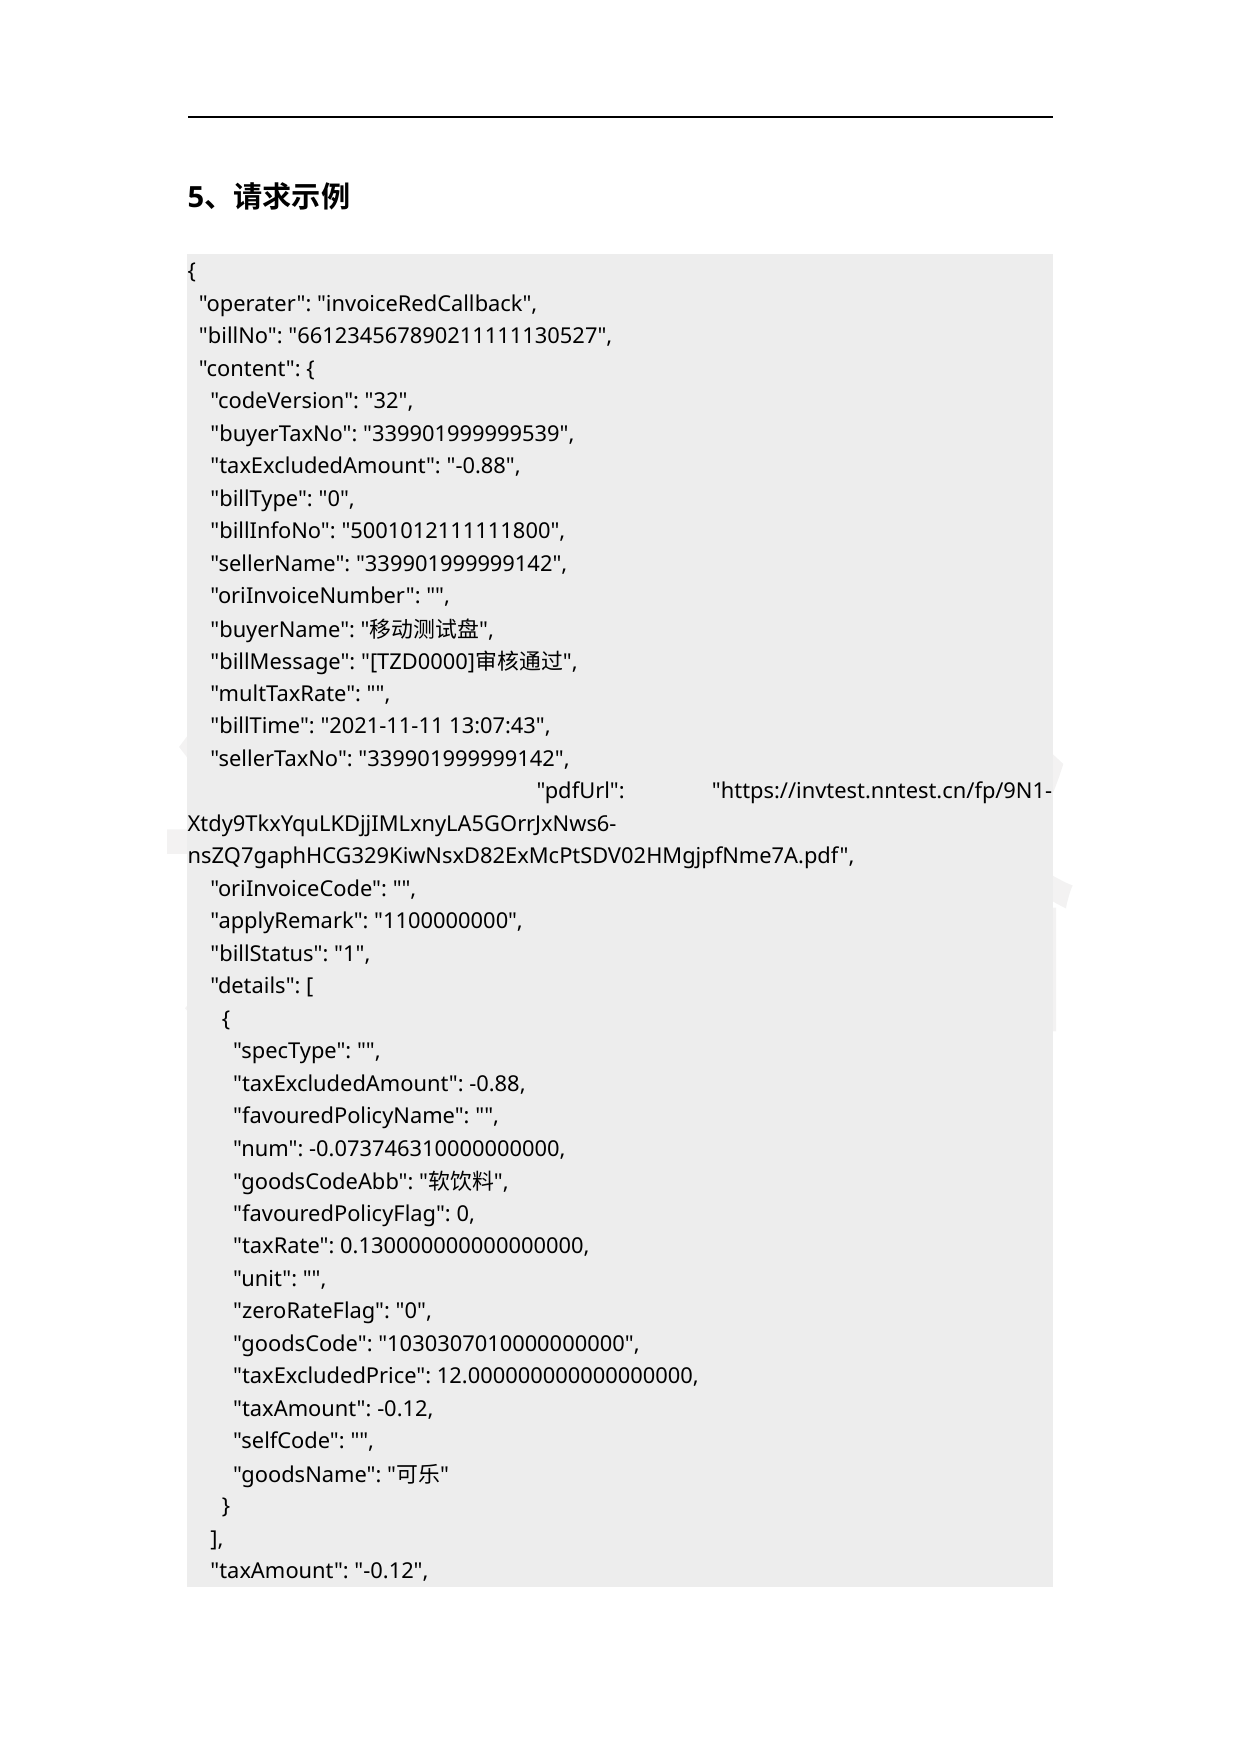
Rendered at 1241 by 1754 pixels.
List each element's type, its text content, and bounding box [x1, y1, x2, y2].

text "favouredPolicyName": "", [187, 1099, 1053, 1132]
text "buyerTaxNo": "339901999999539", [187, 417, 1053, 449]
text "taxExcludedAmount": "-0.88", [187, 449, 1053, 482]
text "goodsCodeAbb": "软饮料", [187, 1164, 1053, 1197]
text "billNo": "661234567890211111130527", [187, 319, 1053, 352]
text { [187, 1002, 1053, 1034]
text "oriInvoiceCode": "", [187, 872, 1053, 904]
text "billTime": "2021-11-11 13:07:43", [187, 709, 1053, 742]
text "sellerName": "339901999999142", [187, 547, 1053, 579]
text "taxExcludedAmount": -0.88, [187, 1067, 1053, 1099]
text "taxAmount": "-0.12", [187, 1554, 1053, 1587]
text ], [187, 1522, 1053, 1554]
text "goodsName": "可乐" [187, 1457, 1053, 1489]
text } [187, 1489, 1053, 1522]
subtitle 5、请求示例 [187, 162, 1053, 227]
text "num": -0.073746310000000000, [187, 1132, 1053, 1164]
text "specType": "", [187, 1034, 1053, 1067]
text "operater": "invoiceRedCallback", [187, 287, 1053, 319]
text "billMessage": "[TZD0000]审核通过", [187, 644, 1053, 677]
text "taxExcludedPrice": 12.000000000000000000, [187, 1359, 1053, 1392]
text "favouredPolicyFlag": 0, [187, 1197, 1053, 1229]
text "selfCode": "", [187, 1424, 1053, 1457]
text "sellerTaxNo": "339901999999142", [187, 742, 1053, 774]
text { [187, 254, 1053, 287]
text "taxRate": 0.130000000000000000, [187, 1229, 1053, 1262]
text "taxAmount": -0.12, [187, 1392, 1053, 1424]
text "oriInvoiceNumber": "", [187, 579, 1053, 612]
text "applyRemark": "1100000000", [187, 904, 1053, 937]
text "billType": "0", [187, 482, 1053, 514]
text "codeVersion": "32", [187, 384, 1053, 417]
text "billInfoNo": "5001012111111800", [187, 514, 1053, 547]
text "billStatus": "1", [187, 937, 1053, 969]
text "zeroRateFlag": "0", [187, 1294, 1053, 1327]
text "content": { [187, 352, 1053, 384]
text "goodsCode": "1030307010000000000", [187, 1327, 1053, 1359]
text "details": [ [187, 969, 1053, 1002]
text "buyerName": "移动测试盘", [187, 612, 1053, 644]
text "pdfUrl": "https://invtest.nntest.cn/fp/9N1-Xtdy9TkxYquLKDjjIMLxnyLA5GOrrJxNws6-nsZQ7gaphHCG329KiwNsxD82ExMcPtSDV02HMgjpfNme7A.pdf", [187, 774, 1053, 872]
text "multTaxRate": "", [187, 677, 1053, 709]
text "unit": "", [187, 1262, 1053, 1294]
